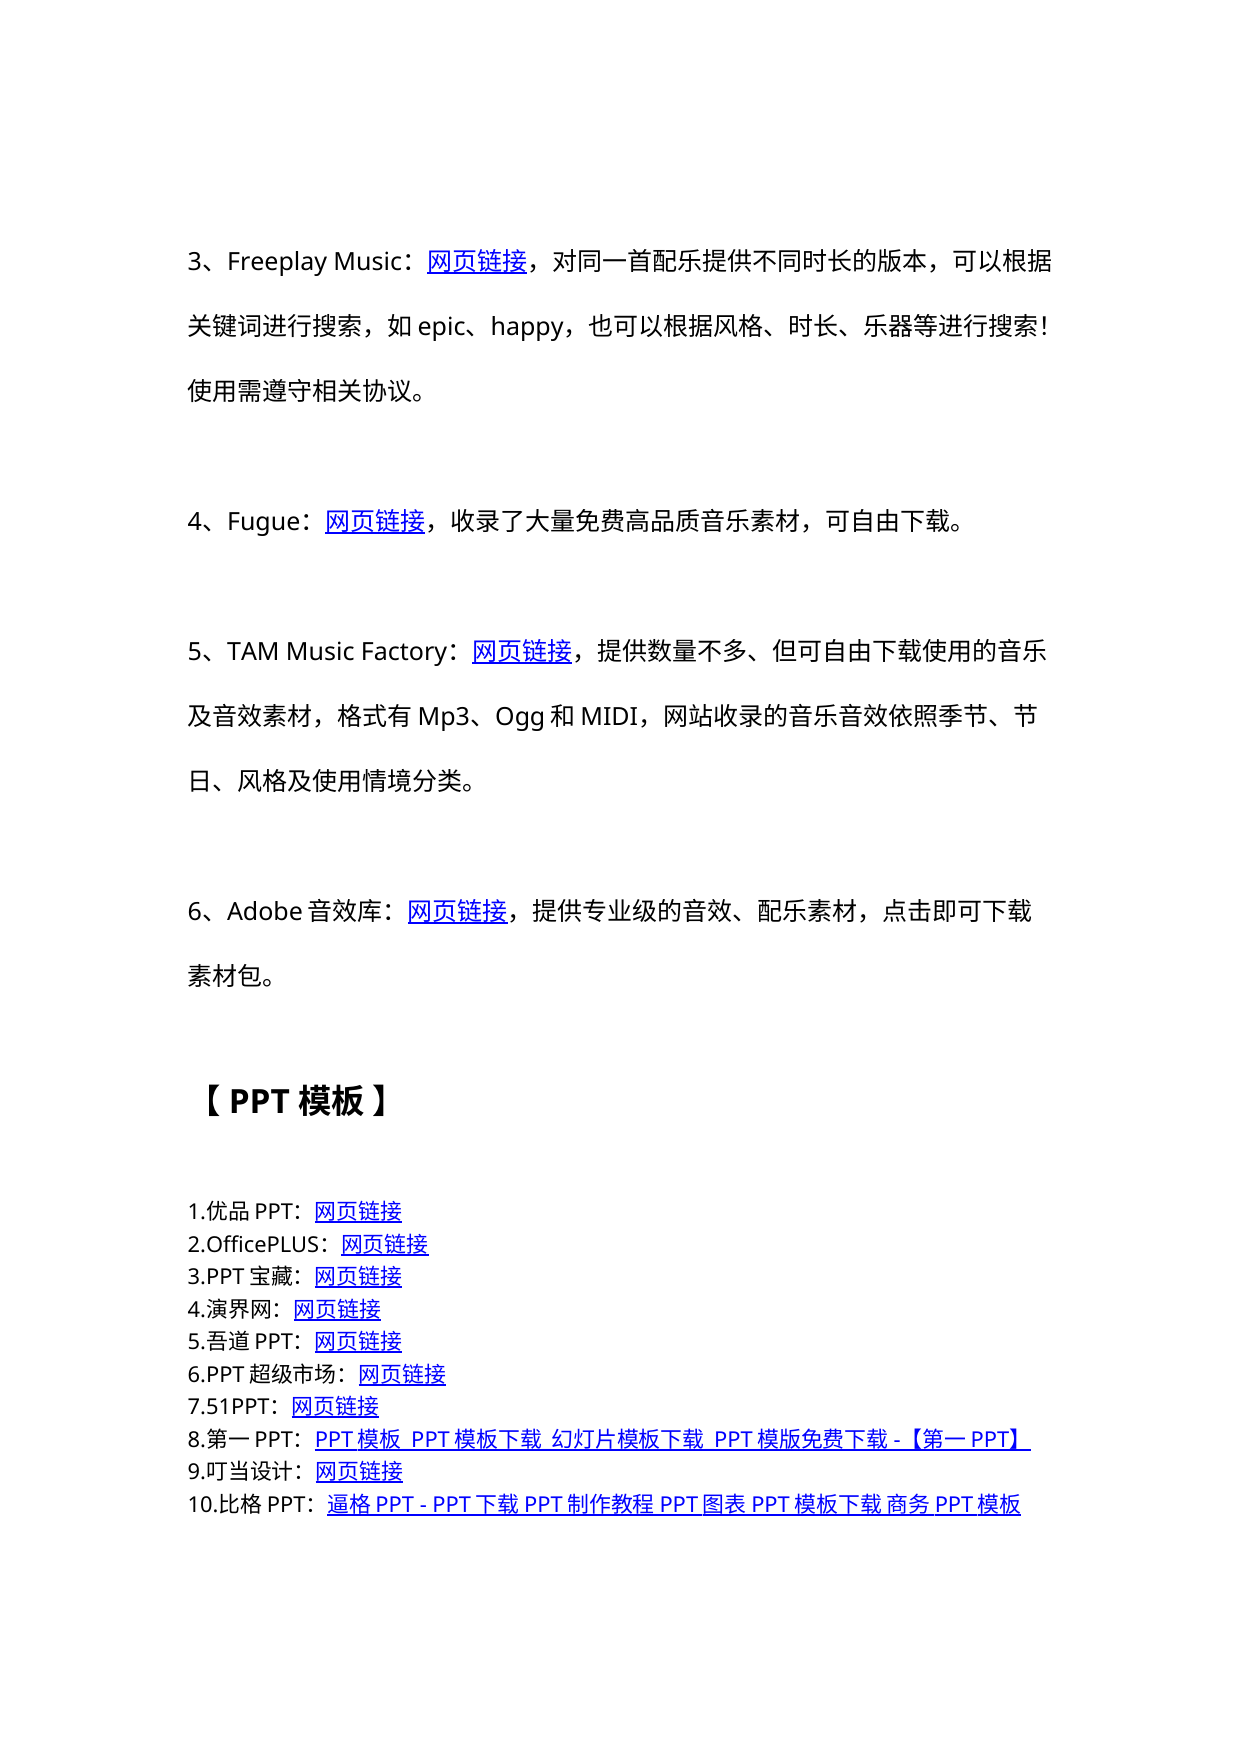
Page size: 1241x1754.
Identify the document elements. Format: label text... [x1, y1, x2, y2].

text 1.优品PPT：网页链接 2.OfficePLUS：网页链接 3.PPT宝藏：网页链接 4.演界网：网页链接 5.吾道PPT：网页链接 6.PPT超级市场：网页链接 7.51PPT：网页链接 8.第一PPT：PPT模板_PPT模板下载_幻灯片模板下载_PPT模版免费下载 -【第一PPT】 9.叮当设计：网页链接 10.比格PPT：逼格PPT - PPT下载 PPT制作教程 PPT图表 PPT模板下载 商务PPT模板 [187, 1194, 1053, 1519]
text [187, 162, 1053, 1007]
subtitle 【 PPT 模板 】 [187, 1067, 1053, 1132]
